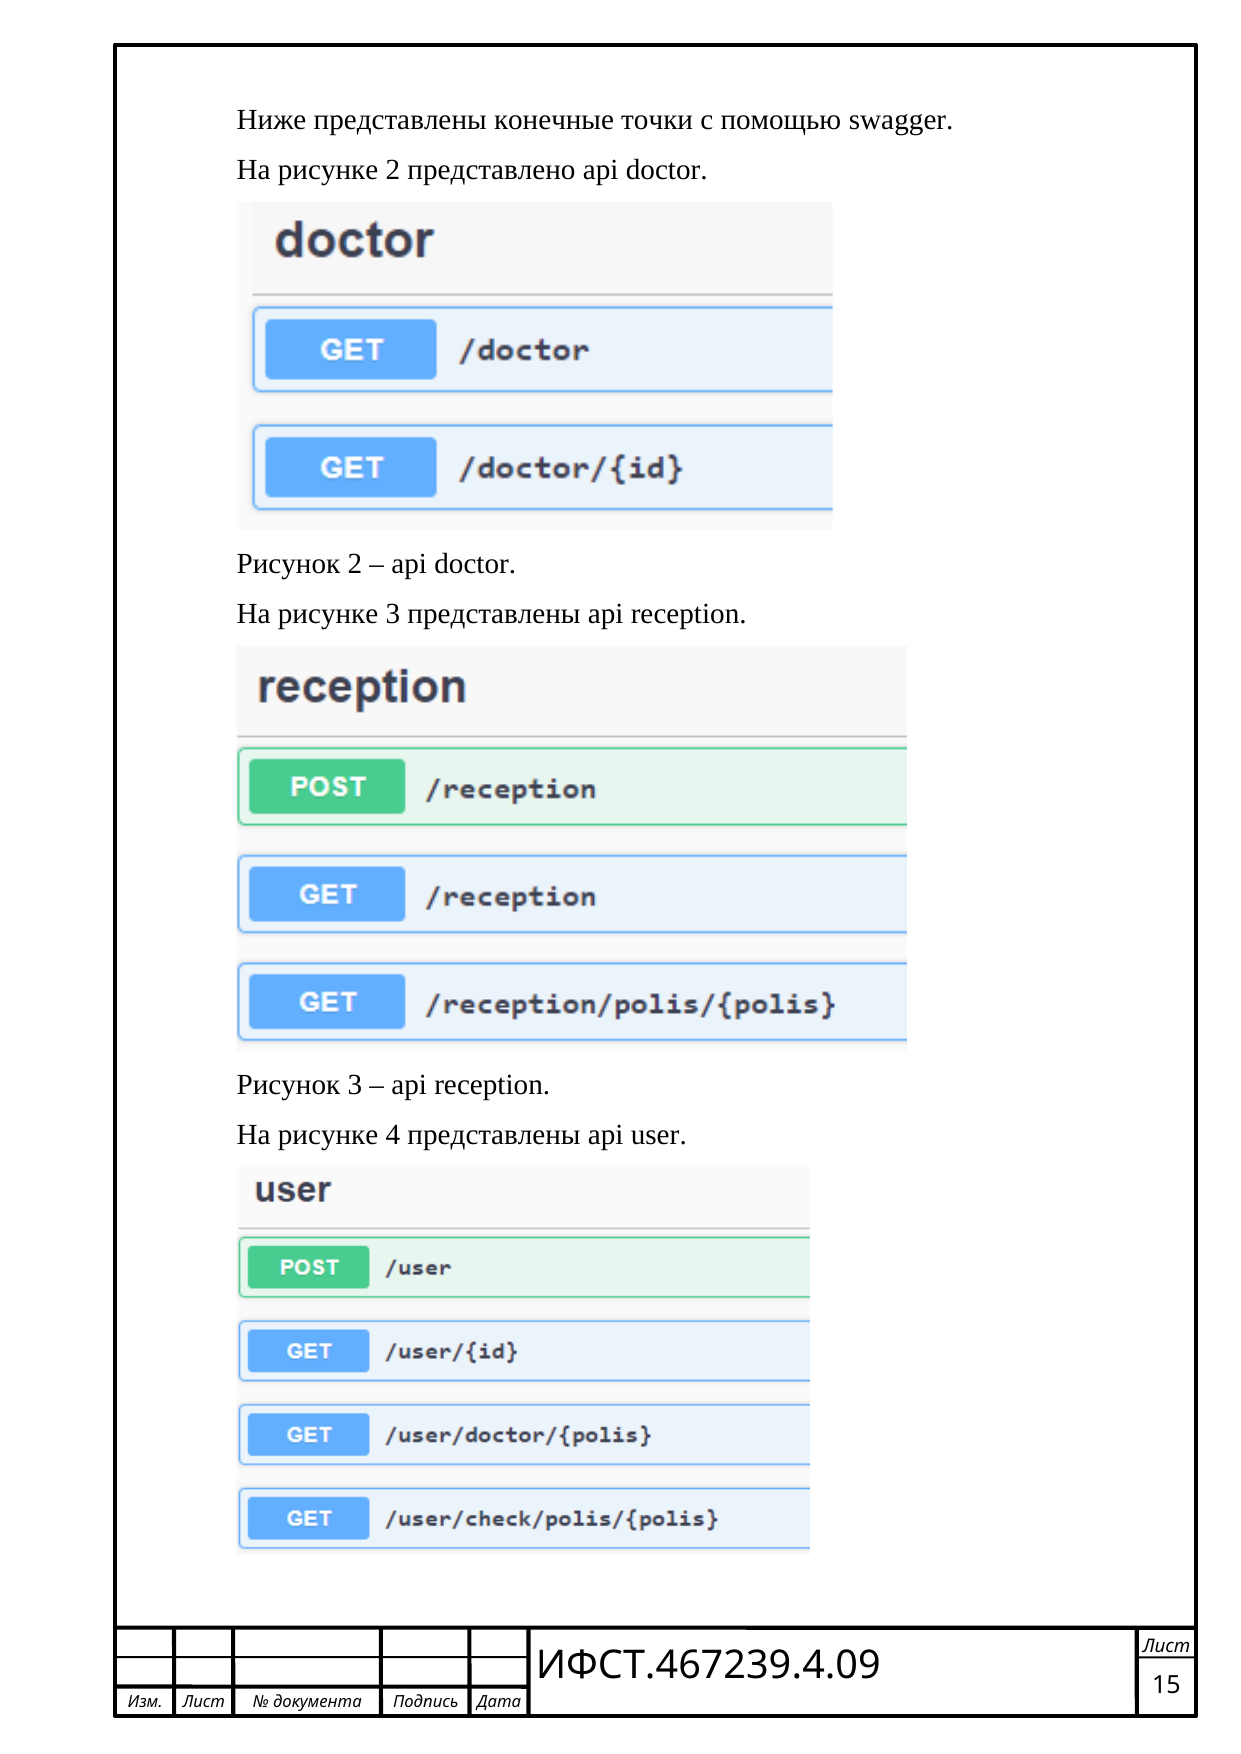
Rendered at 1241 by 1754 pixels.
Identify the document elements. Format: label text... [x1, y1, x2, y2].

text Рисунок 3 – api reception. [148, 1067, 1167, 1101]
text Рисунок 2 – api doctor. [148, 546, 1167, 580]
text На рисунке 4 представлены api user. [163, 1117, 1167, 1151]
text На рисунке 3 представлены api reception. [163, 596, 1167, 630]
picture [236, 646, 907, 1051]
picture [236, 1167, 810, 1555]
picture [236, 202, 833, 530]
text Ниже представлены конечные точки с помощью swagger. [148, 102, 1167, 135]
text На рисунке 2 представлено api doctor. [148, 152, 1167, 186]
